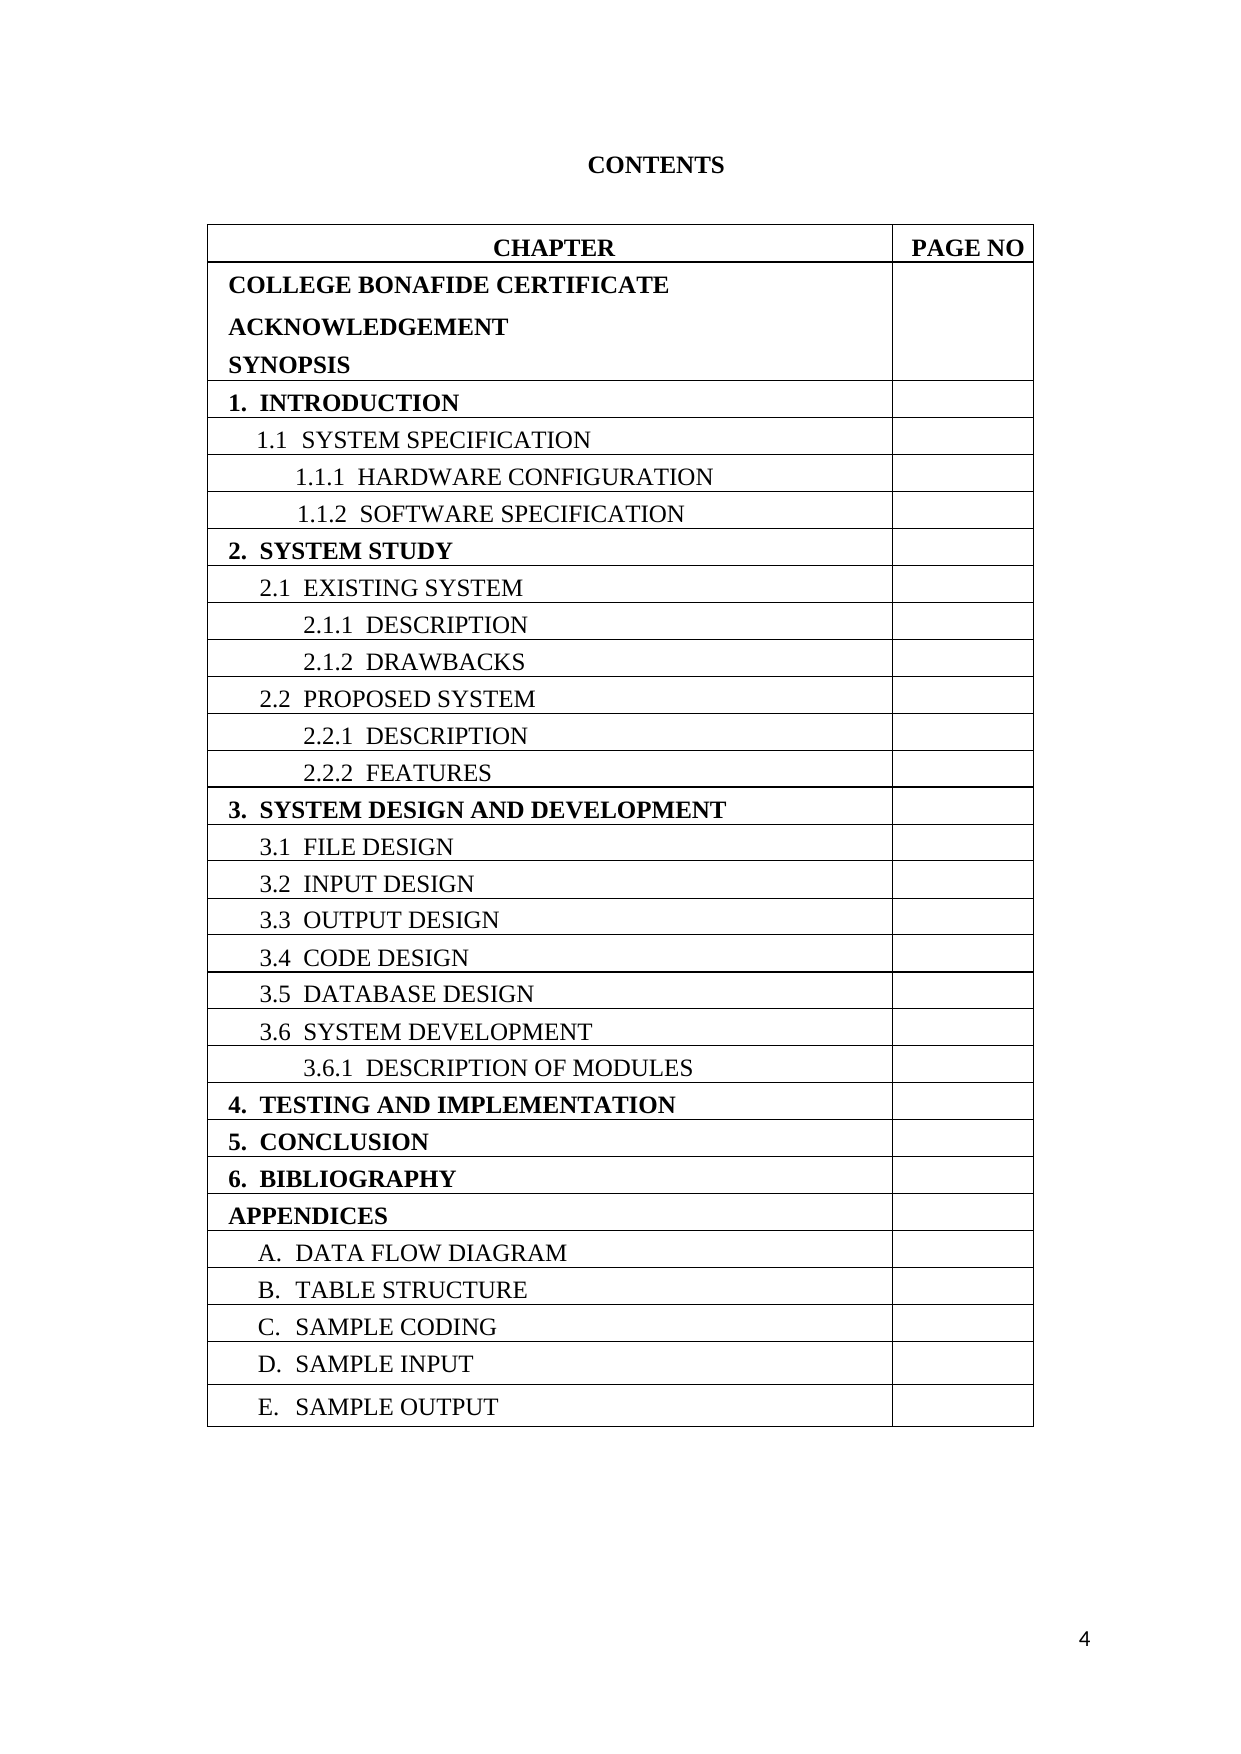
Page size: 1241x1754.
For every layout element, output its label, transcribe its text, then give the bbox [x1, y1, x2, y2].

table_cell 2.2.2 FEATURES [208, 751, 892, 786]
table_cell [893, 1231, 1033, 1267]
table_cell [893, 529, 1033, 564]
table_cell SAMPLE OUTPUT [208, 1385, 892, 1426]
table_cell [893, 751, 1033, 786]
table_cell [893, 861, 1033, 897]
table_cell [893, 566, 1033, 602]
table_cell [893, 492, 1033, 528]
table_cell [893, 899, 1033, 934]
table_cell 3.6 SYSTEM DEVELOPMENT [208, 1009, 892, 1045]
table_cell 2.1.2 DRAWBACKS [208, 640, 892, 676]
table_cell 4. TESTING AND IMPLEMENTATION [208, 1083, 892, 1119]
table_cell DATA FLOW DIAGRAM [208, 1231, 892, 1267]
table_cell COLLEGE BONAFIDE CERTIFICATE ACKNOWLEDGEMENT SYNOPSIS [208, 263, 892, 380]
table_cell 3.6.1 DESCRIPTION OF MODULES [208, 1046, 892, 1082]
table_cell [893, 1305, 1033, 1341]
table_cell [893, 418, 1033, 454]
table_cell 2.2 PROPOSED SYSTEM [208, 677, 892, 712]
table_cell TABLE STRUCTURE [208, 1268, 892, 1304]
table_cell 3.2 INPUT DESIGN [208, 861, 892, 897]
table_cell [893, 381, 1033, 417]
table_cell [893, 1342, 1033, 1383]
table_cell [893, 455, 1033, 491]
table_cell 1. INTRODUCTION [208, 381, 892, 417]
table_cell [893, 935, 1033, 971]
table_cell [893, 1083, 1033, 1119]
subtitle CONTENTS [225, 150, 1087, 179]
table_cell 3. SYSTEM DESIGN AND DEVELOPMENT [208, 788, 892, 823]
table_cell [893, 1194, 1033, 1230]
table_cell [893, 1157, 1033, 1193]
table_header PAGE NO [893, 225, 1033, 261]
table_cell 1.1.2 SOFTWARE SPECIFICATION [208, 492, 892, 528]
table_cell [893, 1046, 1033, 1082]
table_cell [893, 603, 1033, 638]
table_cell 3.3 OUTPUT DESIGN [208, 899, 892, 934]
table_cell 5. CONCLUSION [208, 1120, 892, 1156]
table_cell 3.1 FILE DESIGN [208, 825, 892, 860]
table_header CHAPTER [208, 225, 892, 261]
table_cell [893, 788, 1033, 823]
table_cell [893, 1009, 1033, 1045]
table_cell [893, 1268, 1033, 1304]
table_cell APPENDICES [208, 1194, 892, 1230]
table_cell 2.1.1 DESCRIPTION [208, 603, 892, 638]
table_cell [893, 973, 1033, 1008]
table_cell 6. BIBLIOGRAPHY [208, 1157, 892, 1193]
table_cell [893, 714, 1033, 749]
table_cell SYSTEM SPECIFICATION [208, 418, 892, 454]
table_cell 2. SYSTEM STUDY [208, 529, 892, 564]
table_cell 3.4 CODE DESIGN [208, 935, 892, 971]
table_cell 2.1 EXISTING SYSTEM [208, 566, 892, 602]
table_cell [893, 825, 1033, 860]
table_cell 2.2.1 DESCRIPTION [208, 714, 892, 749]
table_cell [893, 1385, 1033, 1426]
table_cell [893, 640, 1033, 676]
table_cell SAMPLE CODING [208, 1305, 892, 1341]
table_cell 3.5 DATABASE DESIGN [208, 973, 892, 1008]
table_cell [893, 677, 1033, 712]
table_cell [893, 263, 1033, 380]
table_cell SAMPLE INPUT [208, 1342, 892, 1383]
table_cell 1.1.1 HARDWARE CONFIGURATION [208, 455, 892, 491]
table_cell [893, 1120, 1033, 1156]
